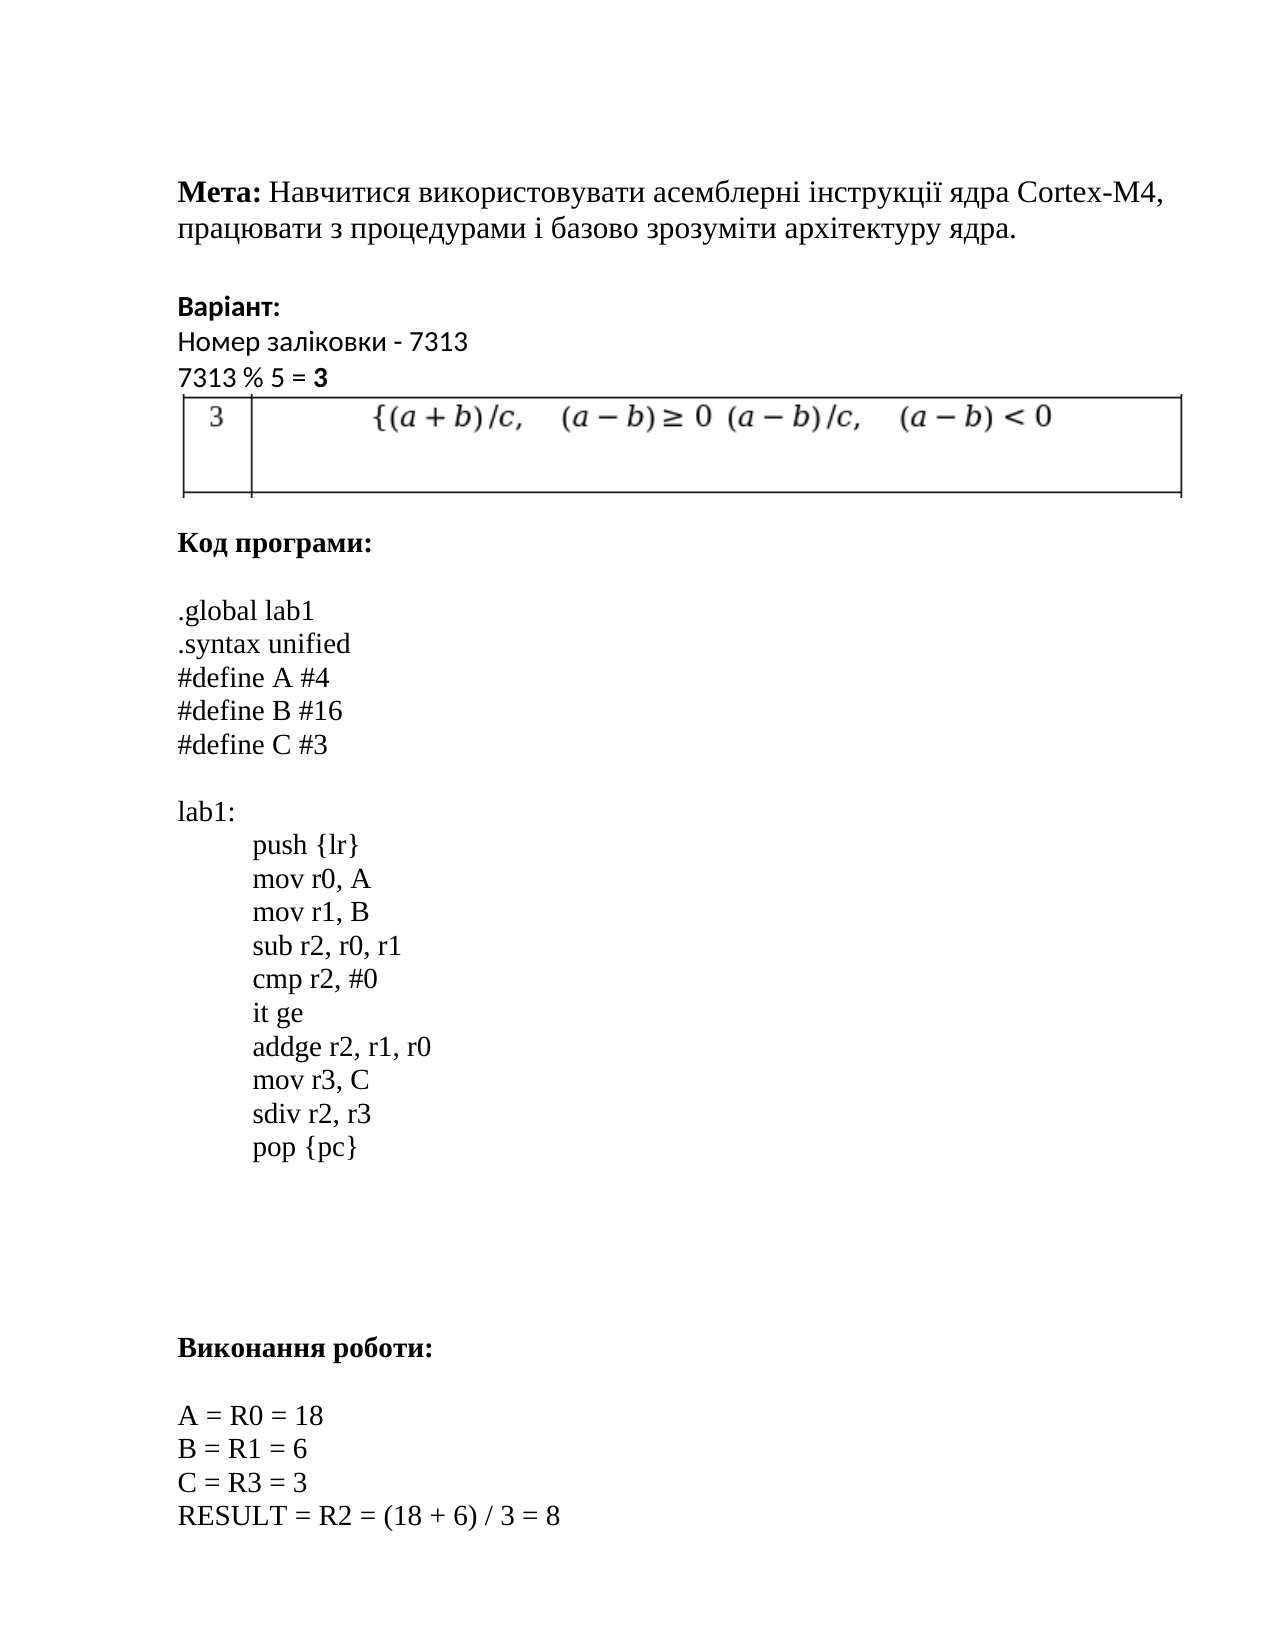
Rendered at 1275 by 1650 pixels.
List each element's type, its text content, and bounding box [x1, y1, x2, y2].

text Виконання роботи: [177, 1331, 1186, 1364]
text mov r0, A [177, 861, 1186, 894]
text mov r3, C [177, 1062, 1186, 1096]
text push {lr} [177, 827, 1186, 861]
text C = R3 = 3 [177, 1465, 1186, 1498]
text sdiv r2, r3 [177, 1096, 1186, 1129]
text Мета: Навчитися використовувати асемблерні інструкції ядра Cortex-M4, працювати з процедурами і базово зрозуміти архітектуру ядра. [177, 173, 1186, 245]
text A = R0 = 18 [177, 1398, 1186, 1431]
text cmp r2, #0 [177, 962, 1186, 995]
text Варіант: [177, 288, 1186, 323]
text .syntax unified [177, 626, 1186, 660]
text it ge [177, 995, 1186, 1029]
text mov r1, B [177, 894, 1186, 928]
text #define A #4 [177, 660, 1186, 693]
text #define B #16 [177, 693, 1186, 727]
text pop {pc} [177, 1129, 1186, 1163]
text RESULT = R2 = (18 + 6) / 3 = 8 [177, 1498, 1186, 1532]
text .global lab1 [177, 593, 1186, 626]
text sub r2, r0, r1 [177, 928, 1186, 962]
text Номер заліковки - 7313 [177, 323, 1186, 359]
text #define C #3 [177, 727, 1186, 760]
text B = R1 = 6 [177, 1431, 1186, 1465]
text lab1: [177, 794, 1186, 827]
picture [177, 394, 1187, 498]
text 7313 % 5 = 3 [177, 359, 1186, 394]
text Код програми: [177, 526, 1186, 559]
text addge r2, r1, r0 [177, 1029, 1186, 1062]
